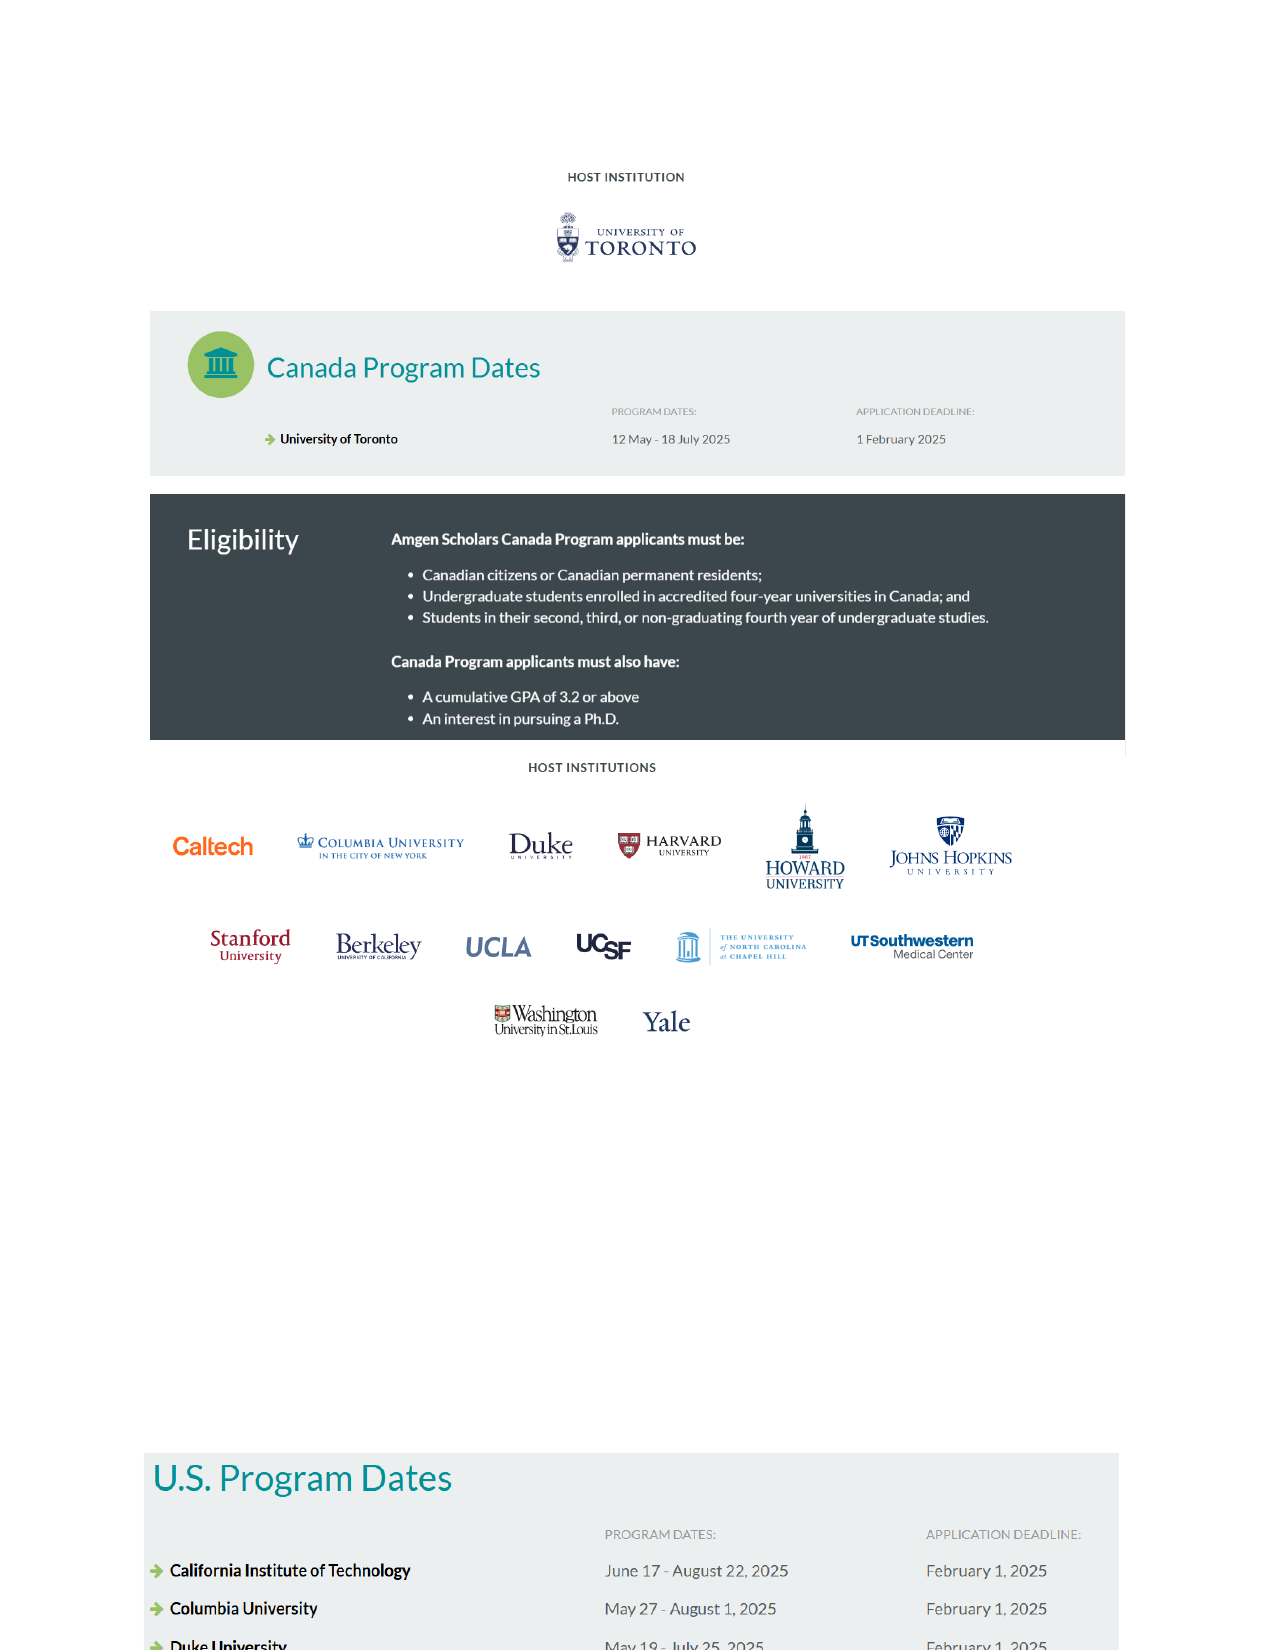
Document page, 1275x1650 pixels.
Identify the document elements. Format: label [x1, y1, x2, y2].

picture [150, 150, 1125, 476]
picture [143, 1453, 1119, 1650]
picture [150, 494, 1125, 1063]
